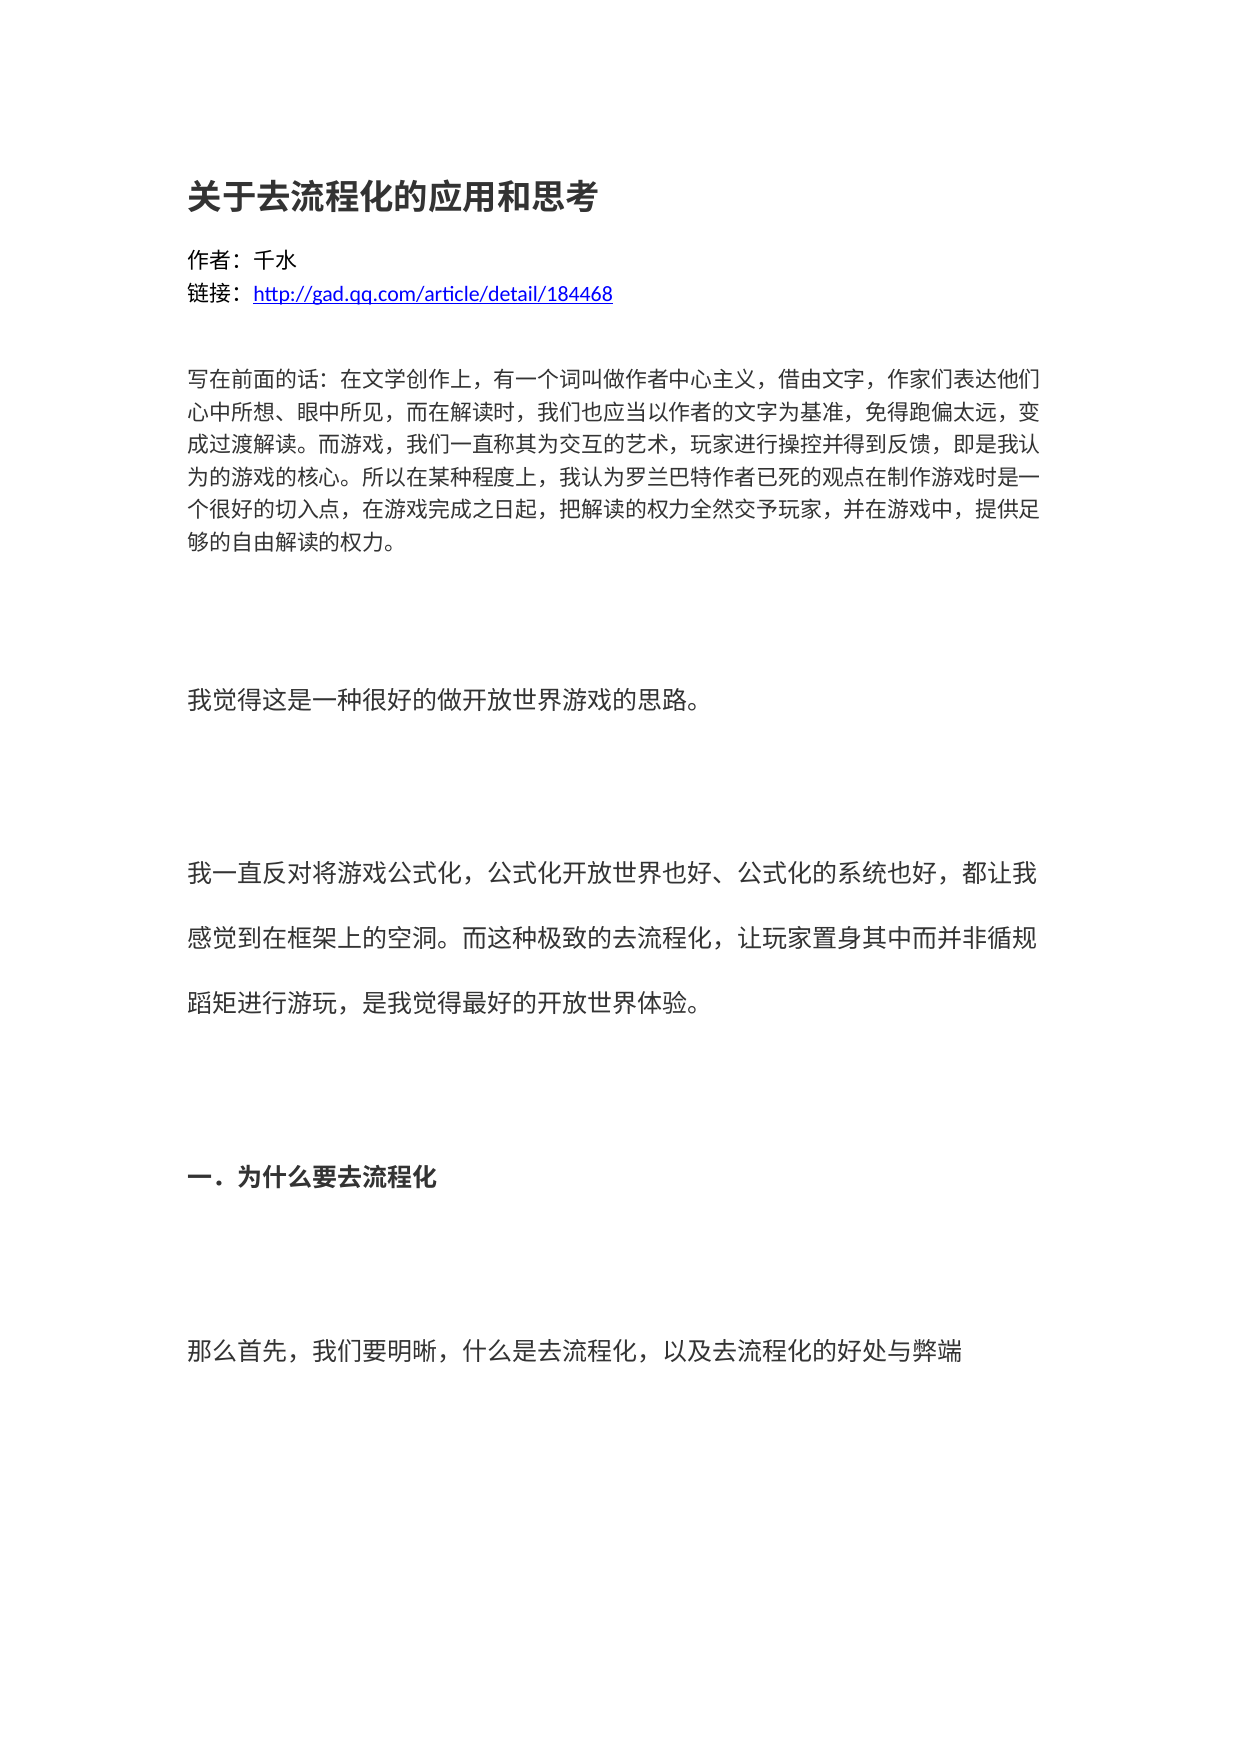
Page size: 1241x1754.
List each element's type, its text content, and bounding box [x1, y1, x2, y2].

text 我觉得这是一种很好的做开放世界游戏的思路。 [187, 666, 1053, 731]
text 一．为什么要去流程化 [187, 1143, 1053, 1208]
subtitle 关于去流程化的应用和思考 [187, 162, 1053, 227]
text 链接：http://gad.qq.com/article/detail/184468 [187, 275, 1053, 308]
text 那么首先，我们要明晰，什么是去流程化，以及去流程化的好处与弊端 [187, 1317, 1053, 1382]
text 作者：千水 [187, 243, 1053, 275]
text 我一直反对将游戏公式化，公式化开放世界也好、公式化的系统也好，都让我感觉到在框架上的空洞。而这种极致的去流程化，让玩家置身其中而并非循规蹈矩进行游玩，是我觉得最好的开放世界体验。 [187, 839, 1053, 1034]
text 写在前面的话：在文学创作上，有一个词叫做作者中心主义，借由文字，作家们表达他们心中所想、眼中所见，而在解读时，我们也应当以作者的文字为基准，免得跑偏太远，变成过渡解读。而游戏，我们一直称其为交互的艺术，玩家进行操控并得到反馈，即是我认为的游戏的核心。所以在某种程度上，我认为罗兰巴特作者已死的观点在制作游戏时是一个很好的切入点，在游戏完成之日起，把解读的权力全然交予玩家，并在游戏中，提供足够的自由解读的权力。 [187, 362, 1053, 557]
